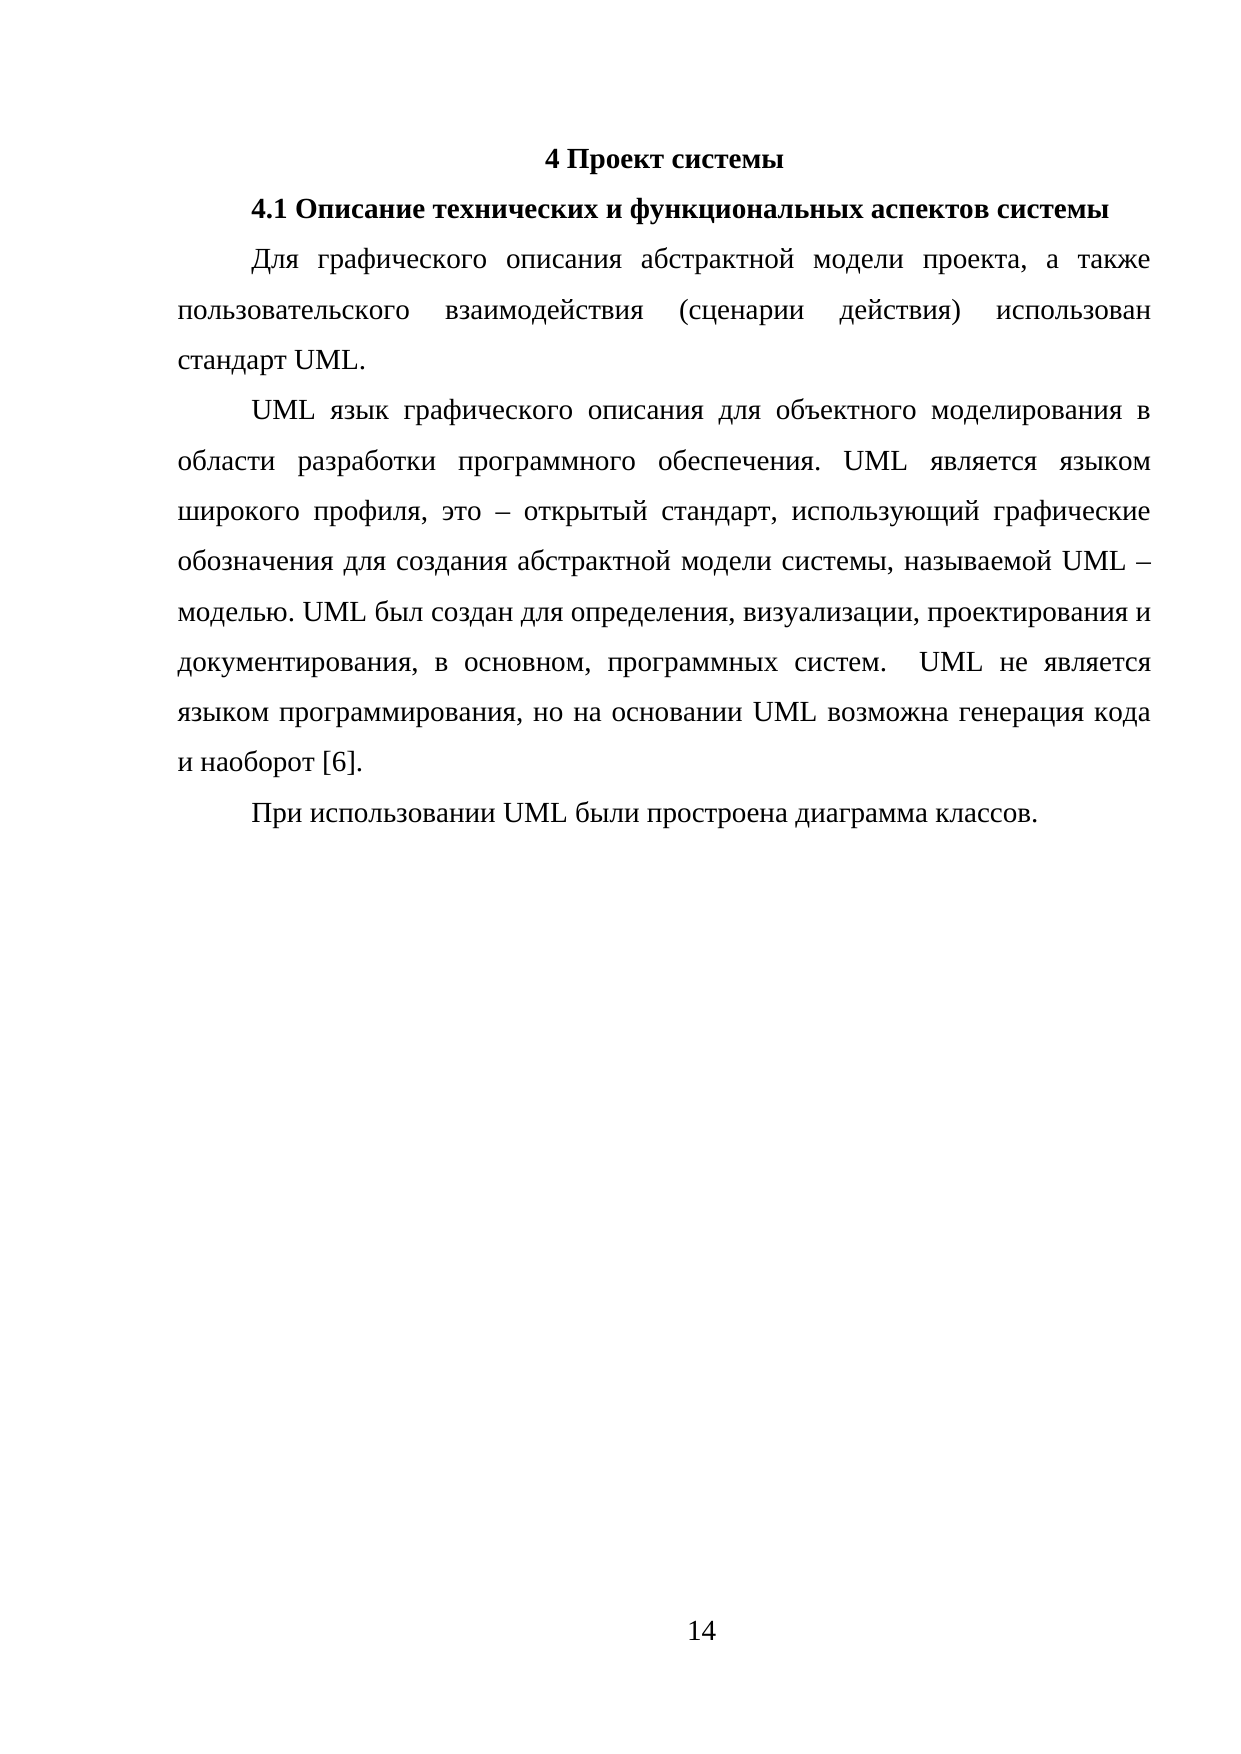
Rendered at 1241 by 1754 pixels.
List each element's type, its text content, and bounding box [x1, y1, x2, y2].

subtitle 4 Проект системы [177, 141, 1152, 174]
text При использовании UML были простроена диаграмма классов. [177, 795, 1152, 828]
subtitle 4.1 Описание технических и функциональных аспектов системы [177, 191, 1152, 225]
text Для графического описания абстрактной модели проекта, а также пользовательского взаимодействия (сценарии действия) использован стандарт UML. [177, 241, 1152, 376]
text UML язык графического описания для объектного моделирования в области разработки программного обеспечения. UML является языком широкого профиля, это – открытый стандарт, использующий графические обозначения для создания абстрактной модели системы, называемой UML – моделью. UML был создан для определения, визуализации, проектирования и документирования, в основном, программных систем. UML не является языком программирования, но на основании UML возможна генерация кода и наоборот [6]. [177, 392, 1152, 778]
